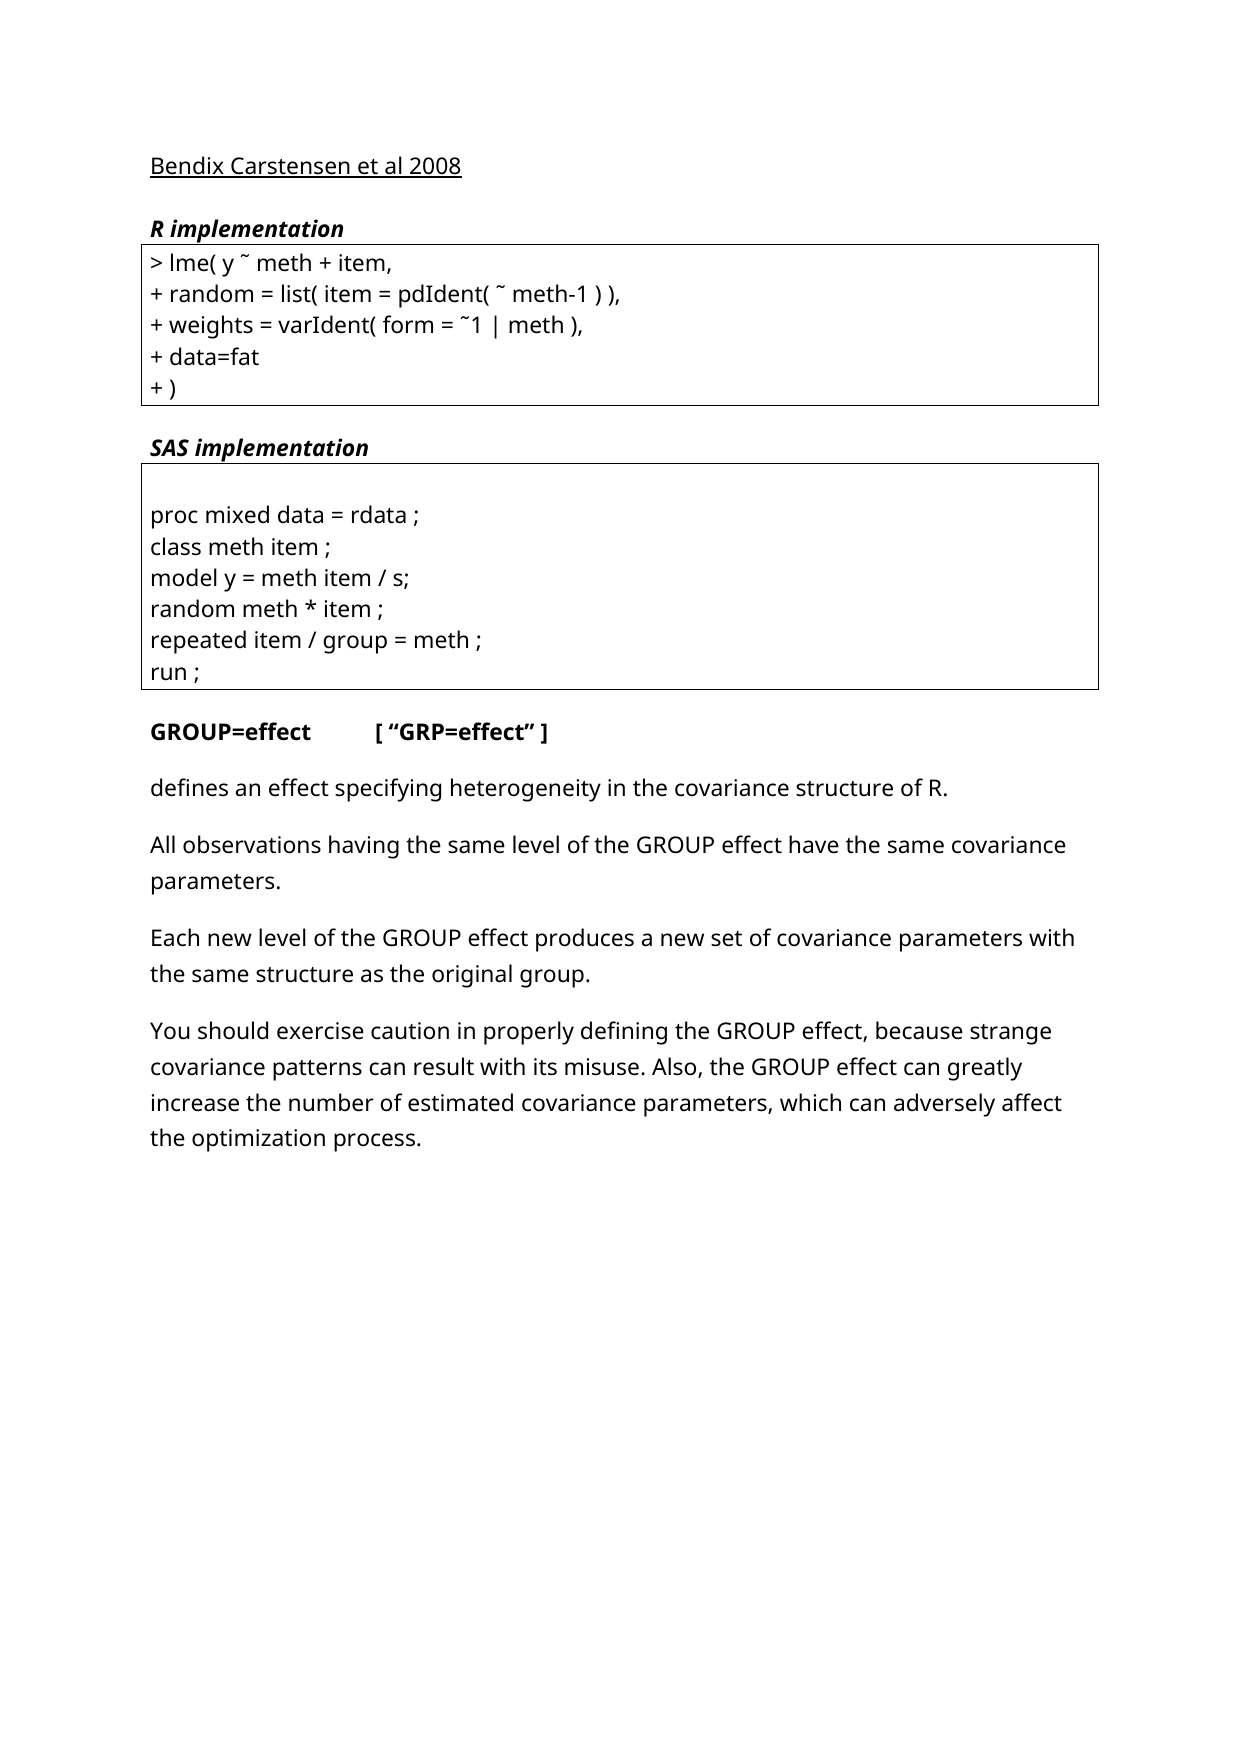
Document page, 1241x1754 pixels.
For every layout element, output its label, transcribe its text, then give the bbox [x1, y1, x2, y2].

text + ) [142, 369, 1098, 405]
text All observations having the same level of the GROUP effect have the same covariance parameters. [150, 829, 1090, 896]
text + random = list( item = pdIdent( ˜ meth-1 ) ), [150, 278, 1090, 309]
text model y = meth item / s; [150, 562, 1090, 593]
text SAS implementation [150, 432, 1090, 463]
text Each new level of the GROUP effect produces a new set of covariance parameters with the same structure as the original group. [150, 922, 1090, 989]
text class meth item ; [150, 531, 1090, 562]
text defines an effect specifying heterogeneity in the covariance structure of R. [150, 772, 1090, 804]
text random meth * item ; [150, 593, 1090, 624]
text R implementation [150, 212, 1090, 244]
text + data=fat [150, 341, 1090, 369]
text GROUP=effect [ “GRP=effect” ] [150, 716, 1090, 747]
text You should exercise caution in properly defining the GROUP effect, because strange covariance patterns can result with its misuse. Also, the GROUP effect can greatly increase the number of estimated covariance parameters, which can adversely affect the optimization process. [150, 1014, 1090, 1154]
text Bendix Carstensen et al 2008 [150, 150, 1090, 181]
text proc mixed data = rdata ; [150, 499, 1090, 531]
text + weights = varIdent( form = ˜1 | meth ), [150, 309, 1090, 341]
text run ; [142, 651, 1098, 689]
text repeated item / group = meth ; [150, 624, 1090, 651]
text > lme( y ˜ meth + item, [142, 245, 1098, 278]
